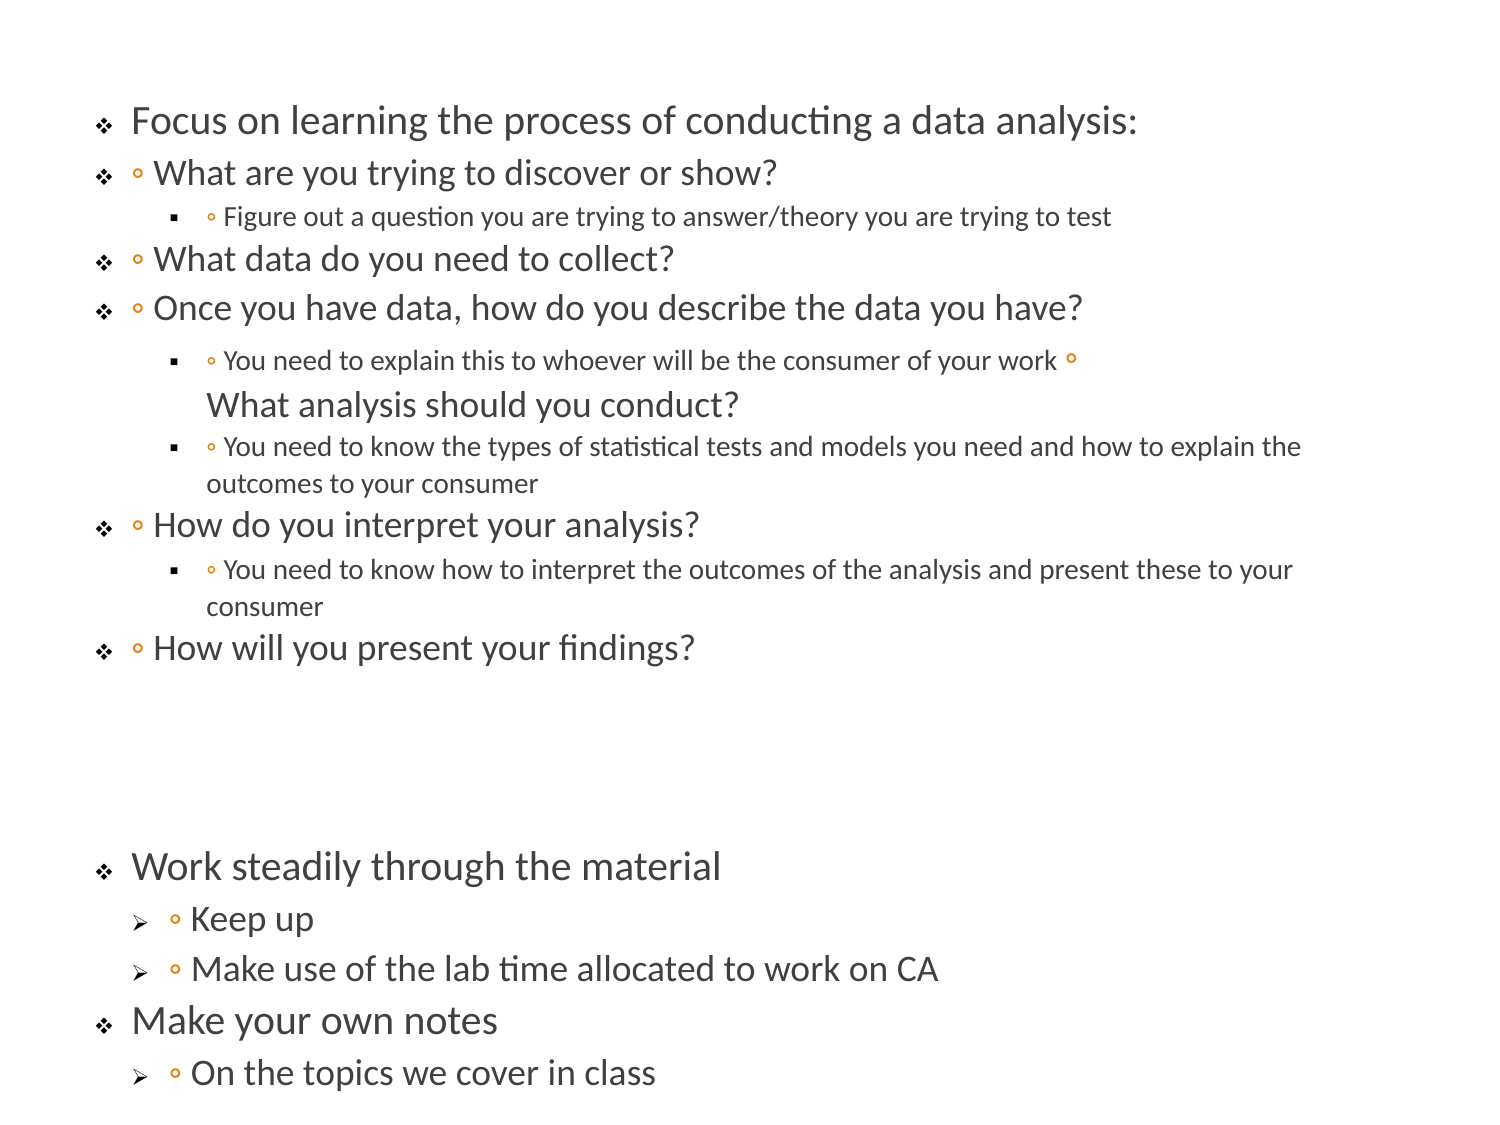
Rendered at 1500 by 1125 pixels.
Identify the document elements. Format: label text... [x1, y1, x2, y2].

list ◦ Once you have data, how do you describe the data you have? [94, 284, 1406, 330]
list ◦ You need to know how to interpret the outcomes of the analysis and present these to your consumer [169, 551, 1406, 623]
list ◦ You need to know the types of statistical tests and models you need and how to explain the outcomes to your consumer [169, 428, 1406, 500]
list Make your own notes [94, 994, 1378, 1045]
list Focus on learning the process of conducting a data analysis: [94, 94, 1378, 144]
list ◦ You need to explain this to whoever will be the consumer of your work ◦ What analysis should you conduct? [169, 334, 1135, 427]
list ◦ How do you interpret your analysis? [94, 501, 1406, 547]
list ◦ On the topics we cover in class [131, 1049, 1406, 1095]
list ◦ Figure out a question you are trying to answer/theory you are trying to test [169, 198, 1406, 234]
list ◦ Keep up [131, 895, 1406, 941]
list ◦ How will you present your findings? [94, 624, 1406, 670]
list ◦ Make use of the lab time allocated to work on CA [131, 945, 1406, 991]
list ◦ What data do you need to collect? [94, 235, 1406, 281]
list ◦ What are you trying to discover or show? [94, 149, 1406, 194]
list Work steadily through the material [94, 840, 1378, 891]
